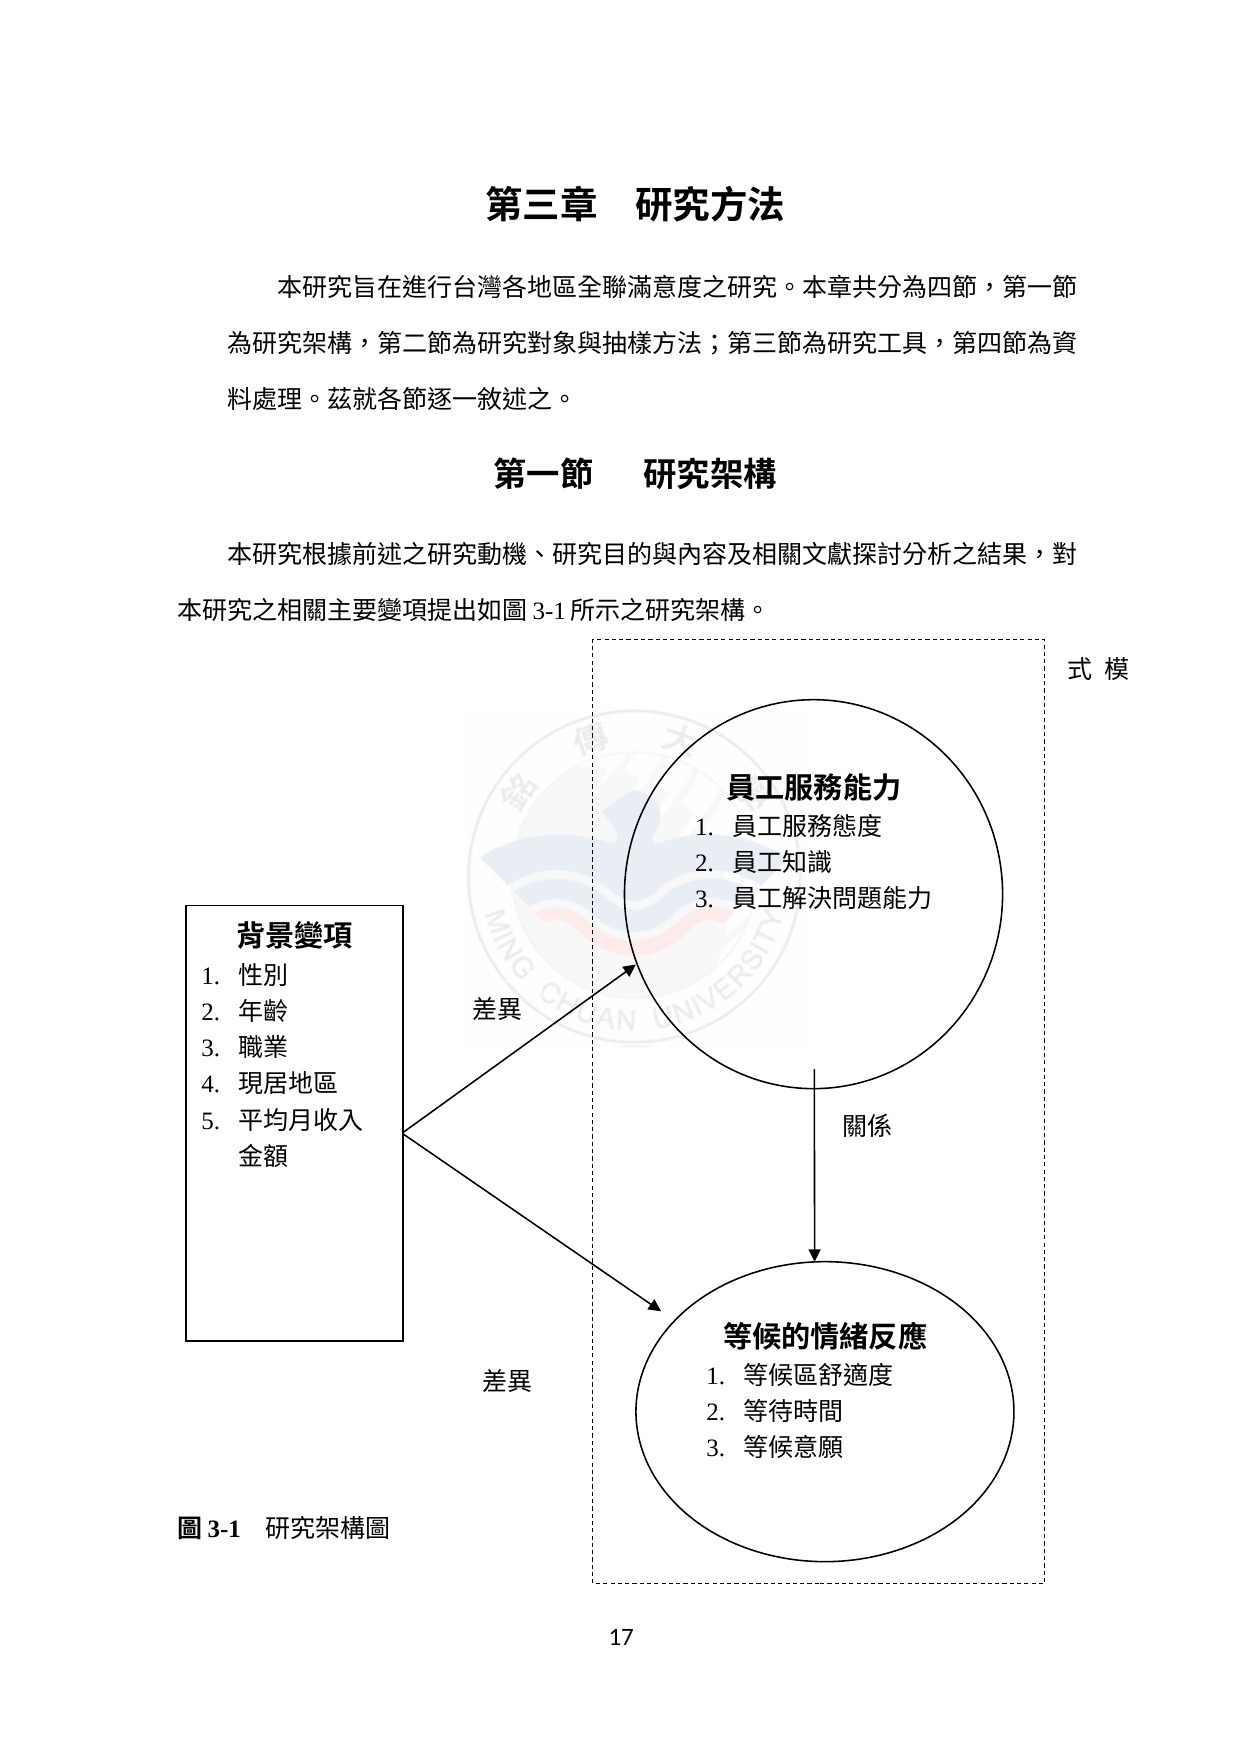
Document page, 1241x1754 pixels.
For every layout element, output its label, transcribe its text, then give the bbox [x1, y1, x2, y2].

list 研究方法 [177, 164, 1092, 239]
picture [462, 705, 762, 1030]
list 本研究根據前述之研究動機、研究目的與內容及相關文獻探討分析之結果，對本研究之相關主要變項提出如圖3-1所示之研究架構。 [177, 534, 1092, 627]
text 本研究旨在進行台灣各地區全聯滿意度之研究。本章共分為四節，第一節為研究架構，第二節為研究對象與抽樣方法；第三節為研究工具，第四節為資料處理。茲就各節逐一敘述之。 [227, 267, 1092, 417]
picture [522, 1035, 541, 1049]
list 研究架構 [177, 435, 1092, 510]
picture [626, 705, 807, 1049]
text 圖3-1 研究架構圖 [177, 1508, 1092, 1546]
picture [462, 982, 541, 1049]
picture [542, 966, 696, 1049]
